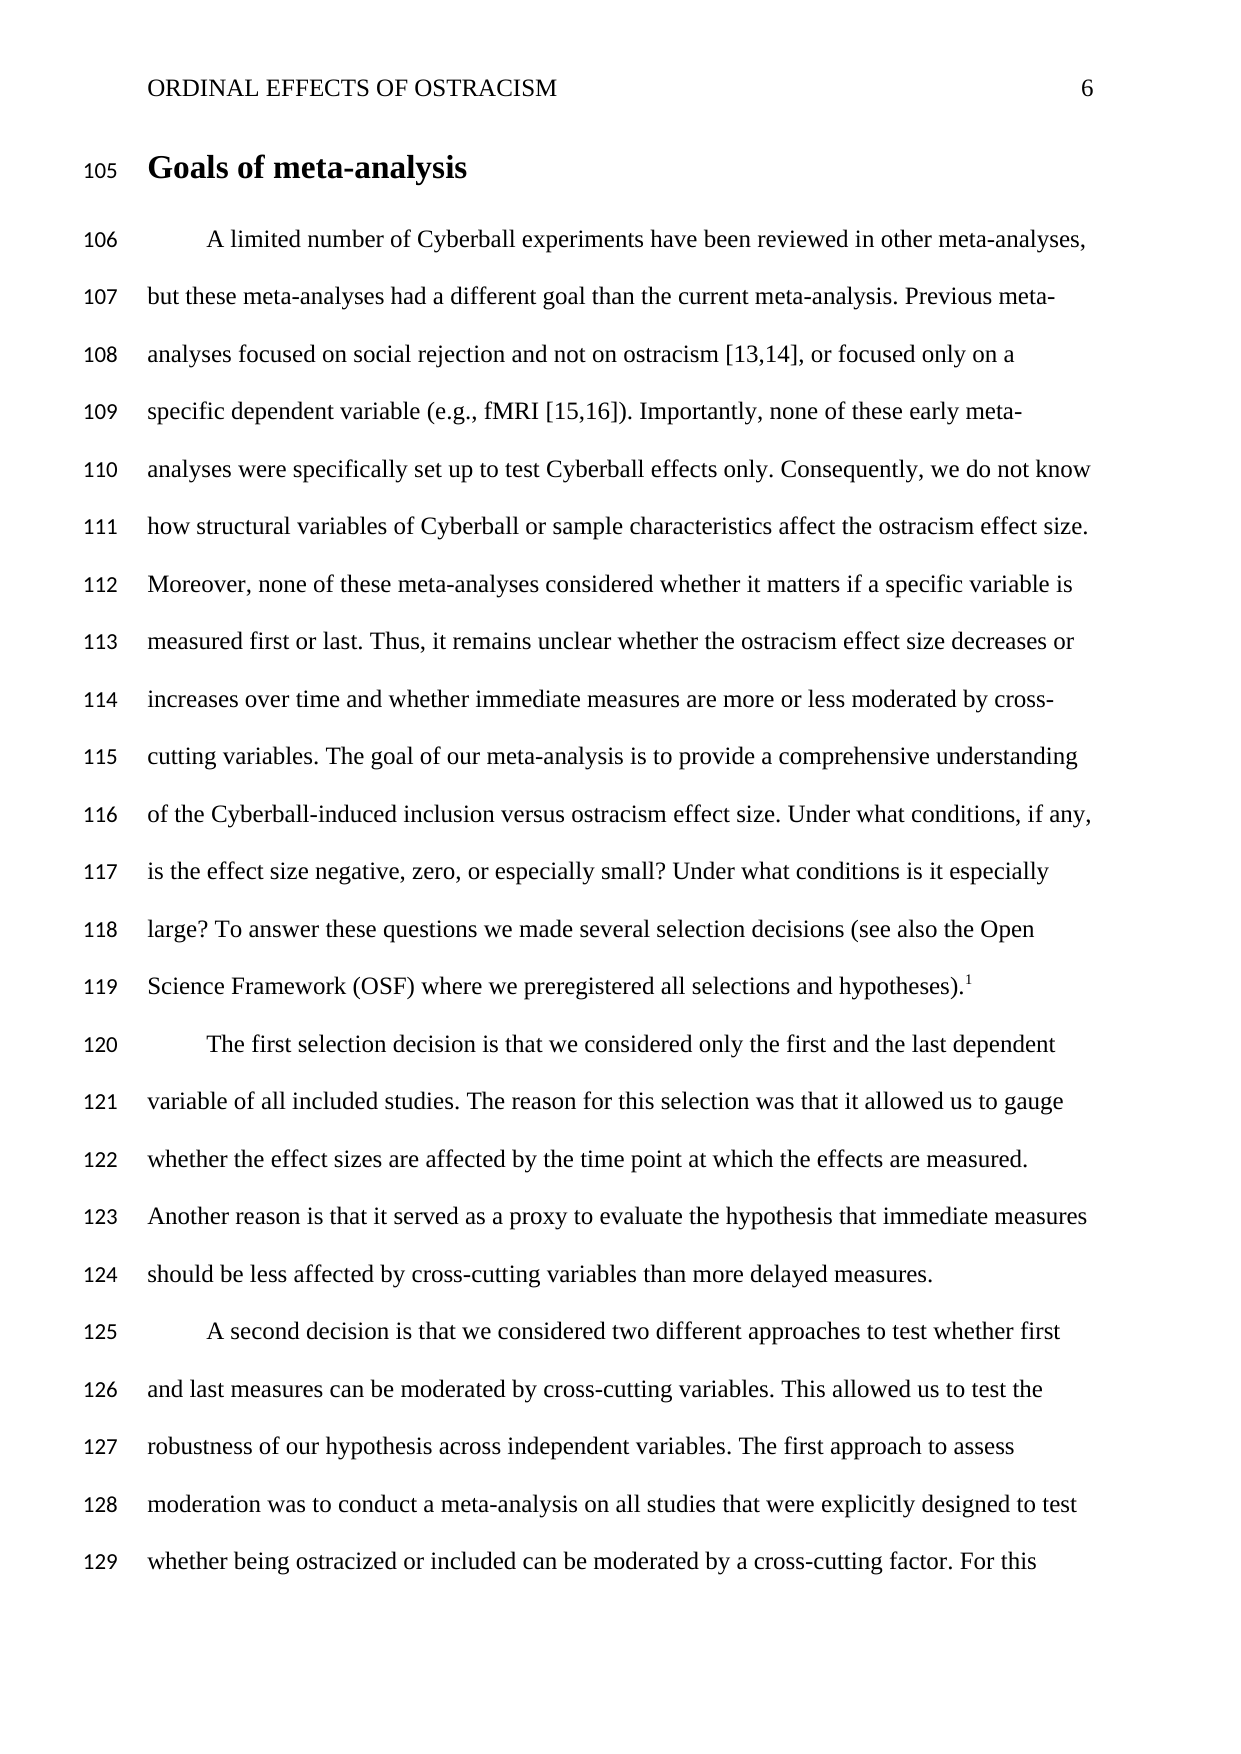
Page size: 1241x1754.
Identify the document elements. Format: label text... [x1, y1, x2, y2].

text A limited number of Cyberball experiments have been reviewed in other meta-analyses, but these meta-analyses had a different goal than the current meta-analysis. Previous meta-analyses focused on social rejection and not on ostracism [13,14], or focused only on a specific dependent variable (e.g., fMRI [15,16]). Importantly, none of these early meta-analyses were specifically set up to test Cyberball effects only. Consequently, we do not know how structural variables of Cyberball or sample characteristics affect the ostracism effect size. Moreover, none of these meta-analyses considered whether it matters if a specific variable is measured first or last. Thus, it remains unclear whether the ostracism effect size decreases or increases over time and whether immediate measures are more or less moderated by cross-cutting variables. The goal of our meta-analysis is to provide a comprehensive understanding of the Cyberball-induced inclusion versus ostracism effect size. Under what conditions, if any, is the effect size negative, zero, or especially small? Under what conditions is it especially large? To answer these questions we made several selection decisions (see also the Open Science Framework (OSF) where we preregistered all selections and hypotheses).1 [147, 224, 1093, 1000]
subtitle Goals of meta-analysis [147, 147, 1093, 185]
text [147, 1316, 1093, 1575]
text The first selection decision is that we considered only the first and the last dependent variable of all included studies. The reason for this selection was that it allowed us to gauge whether the effect sizes are affected by the time point at which the effects are measured. Another reason is that it served as a proxy to evaluate the hypothesis that immediate measures should be less affected by cross-cutting variables than more delayed measures. [147, 1029, 1093, 1287]
